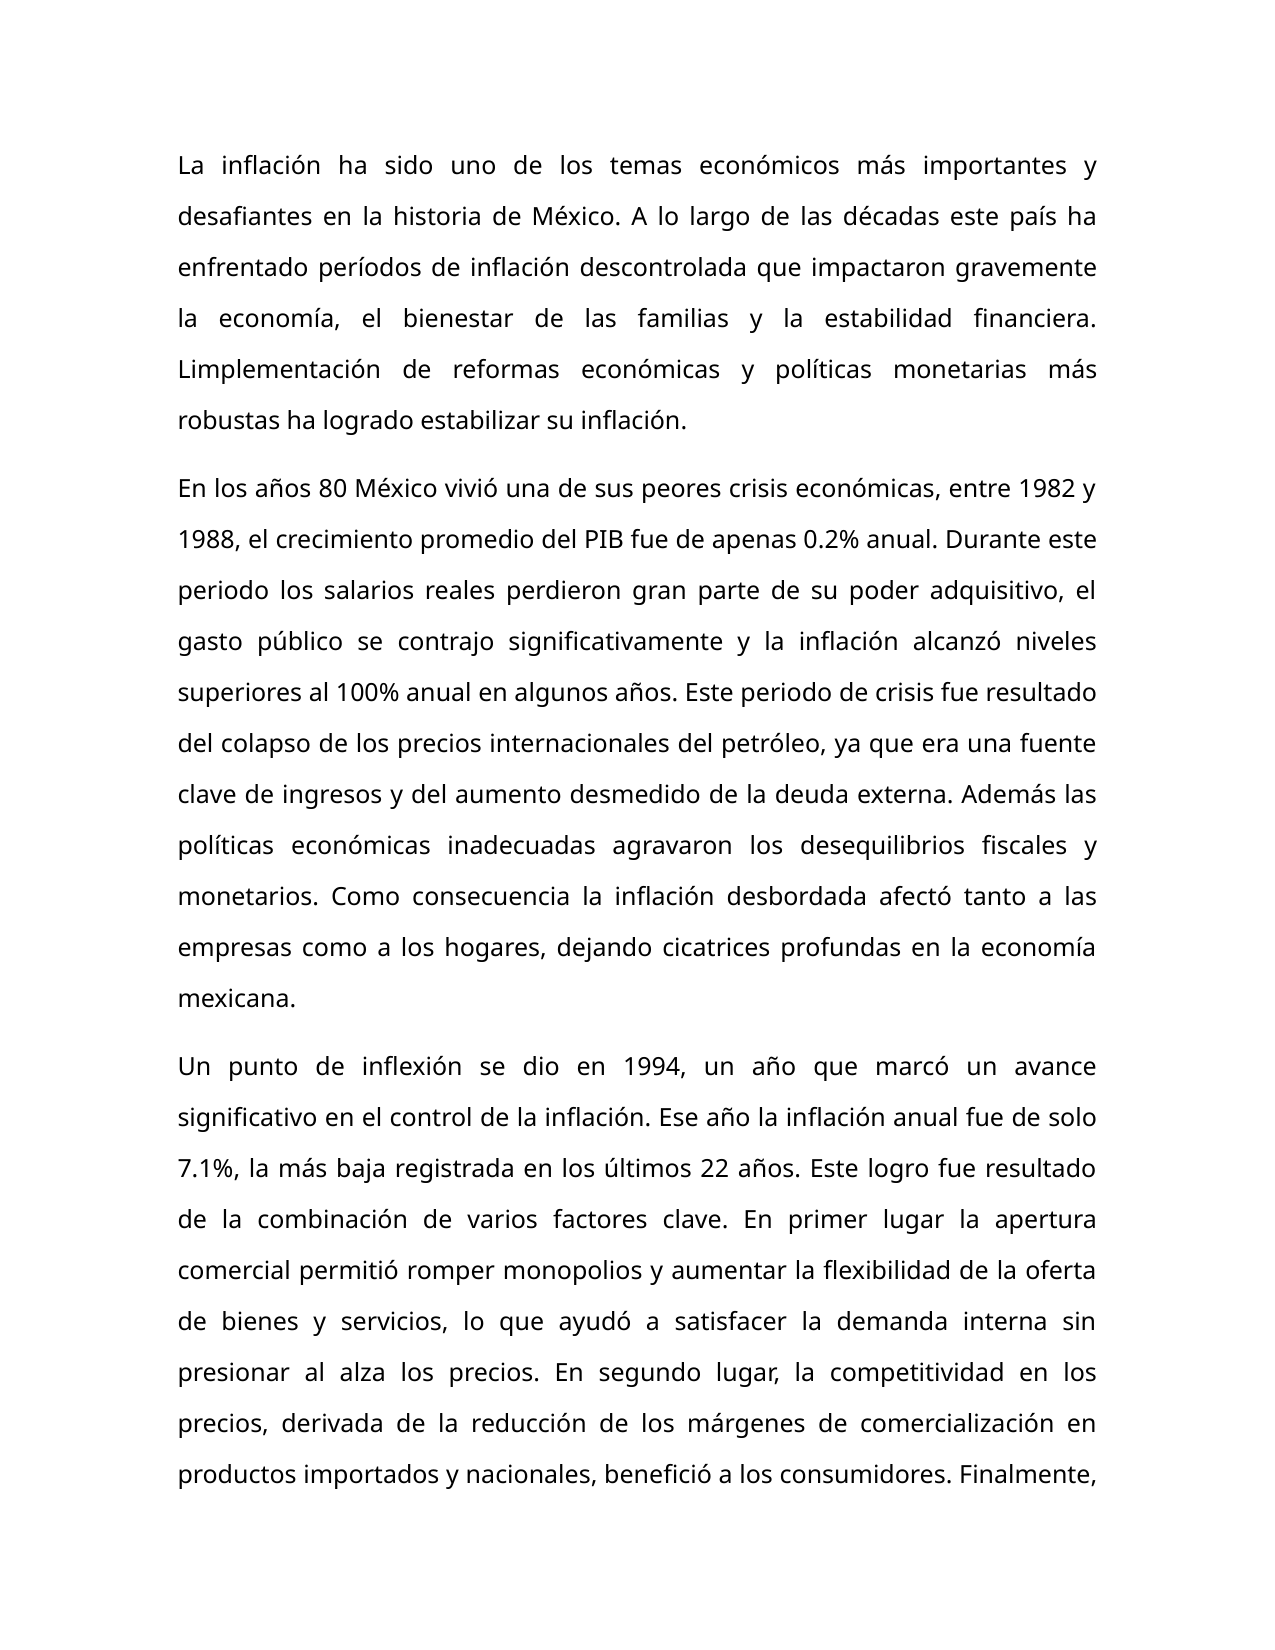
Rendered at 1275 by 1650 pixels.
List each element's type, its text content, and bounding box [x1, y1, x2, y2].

text La inflación ha sido uno de los temas económicos más importantes y desafiantes en la historia de México. A lo largo de las décadas este país ha enfrentado períodos de inflación descontrolada que impactaron gravemente la economía, el bienestar de las familias y la estabilidad financiera. Limplementación de reformas económicas y políticas monetarias más robustas ha logrado estabilizar su inflación. [177, 148, 1098, 437]
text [177, 1049, 1098, 1491]
text En los años 80 México vivió una de sus peores crisis económicas, entre 1982 y 1988, el crecimiento promedio del PIB fue de apenas 0.2% anual. Durante este periodo los salarios reales perdieron gran parte de su poder adquisitivo, el gasto público se contrajo significativamente y la inflación alcanzó niveles superiores al 100% anual en algunos años. Este periodo de crisis fue resultado del colapso de los precios internacionales del petróleo, ya que era una fuente clave de ingresos y del aumento desmedido de la deuda externa. Además las políticas económicas inadecuadas agravaron los desequilibrios fiscales y monetarios. Como consecuencia la inflación desbordada afectó tanto a las empresas como a los hogares, dejando cicatrices profundas en la economía mexicana. [177, 471, 1098, 1015]
